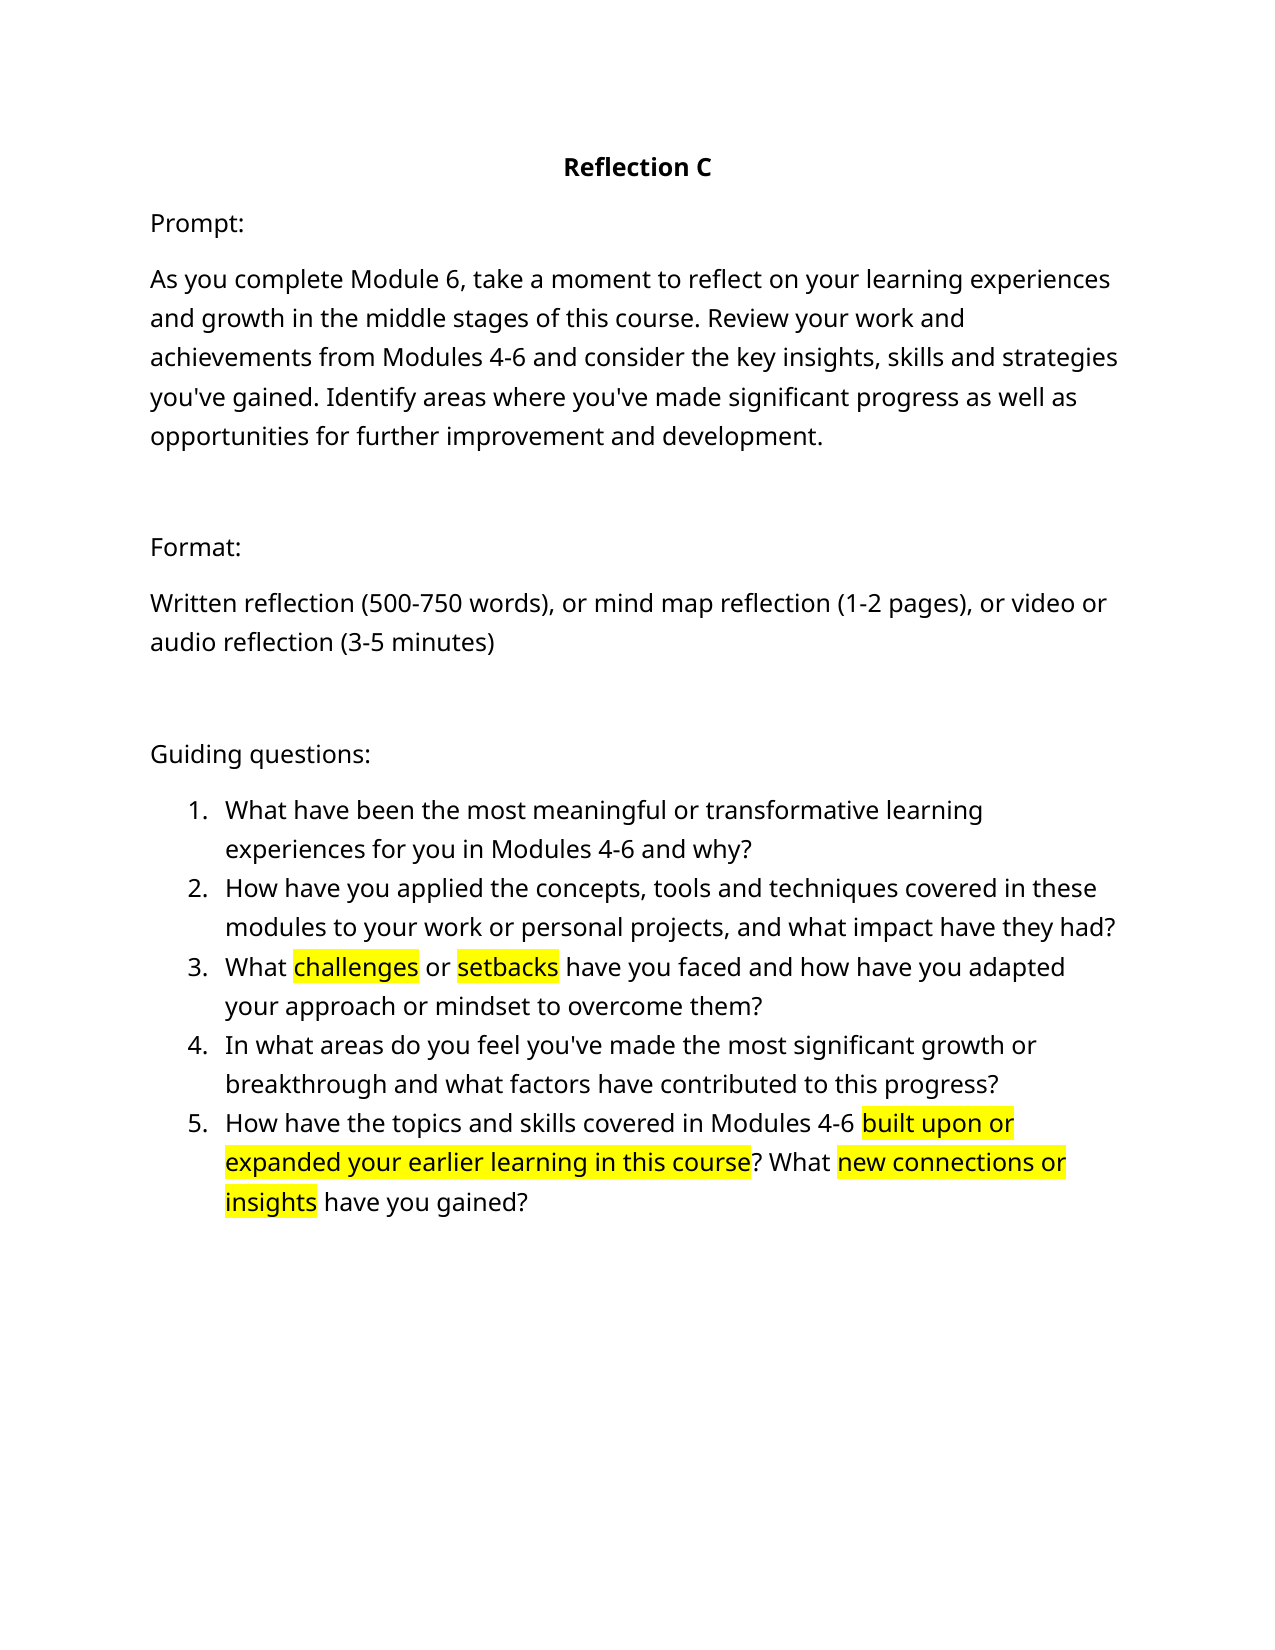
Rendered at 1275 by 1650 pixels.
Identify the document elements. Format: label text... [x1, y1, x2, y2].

text Format: [150, 530, 1125, 564]
list How have the topics and skills covered in Modules 4-6 built upon or expanded your earlier learning in this course? What new connections or insights have you gained? [187, 1106, 1125, 1218]
text Reflection C [150, 150, 1125, 184]
list What challenges or setbacks have you faced and how have you adapted your approach or mindset to overcome them? [187, 949, 1125, 1022]
text Prompt: [150, 206, 1125, 240]
text As you complete Module 6, take a moment to reflect on your learning experiences and growth in the middle stages of this course. Review your work and achievements from Modules 4-6 and consider the key insights, skills and strategies you've gained. Identify areas where you've made significant progress as well as opportunities for further improvement and development. [150, 262, 1125, 452]
text Guiding questions: [150, 737, 1125, 771]
list In what areas do you feel you've made the most significant growth or breakthrough and what factors have contributed to this progress? [187, 1027, 1125, 1101]
text Written reflection (500-750 words), or mind map reflection (1-2 pages), or video or audio reflection (3-5 minutes) [150, 586, 1125, 659]
list How have you applied the concepts, tools and techniques covered in these modules to your work or personal projects, and what impact have they had? [187, 871, 1125, 944]
list What have been the most meaningful or transformative learning experiences for you in Modules 4-6 and why? [187, 792, 1125, 866]
